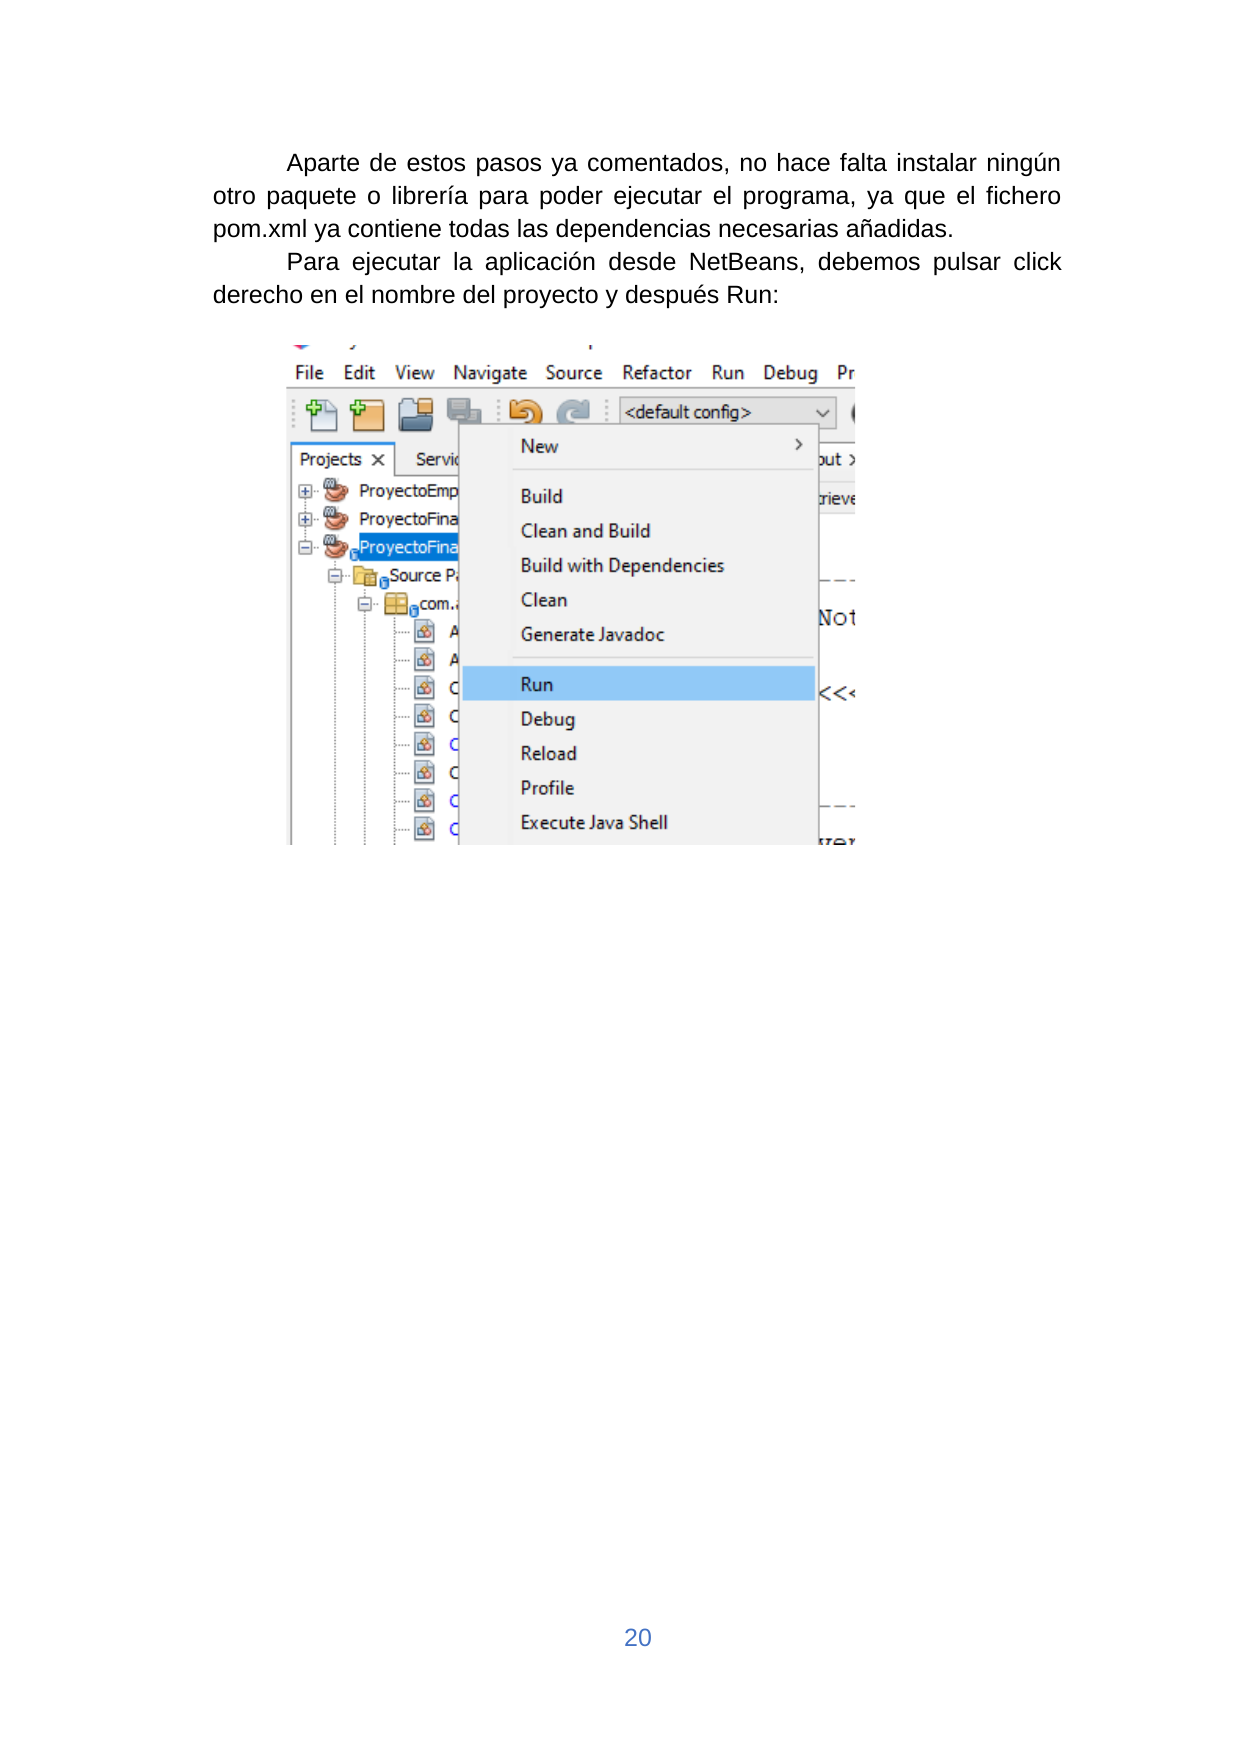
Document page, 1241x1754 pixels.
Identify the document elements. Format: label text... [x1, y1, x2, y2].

text Para ejecutar la aplicación desde NetBeans, debemos pulsar click derecho en el nombre del proyecto y después Run: [213, 247, 1063, 308]
text Aparte de estos pasos ya comentados, no hace falta instalar ningún otro paquete o librería para poder ejecutar el programa, ya que el fichero pom.xml ya contiene todas las dependencias necesarias añadidas. [213, 148, 1063, 242]
picture [286, 345, 856, 845]
